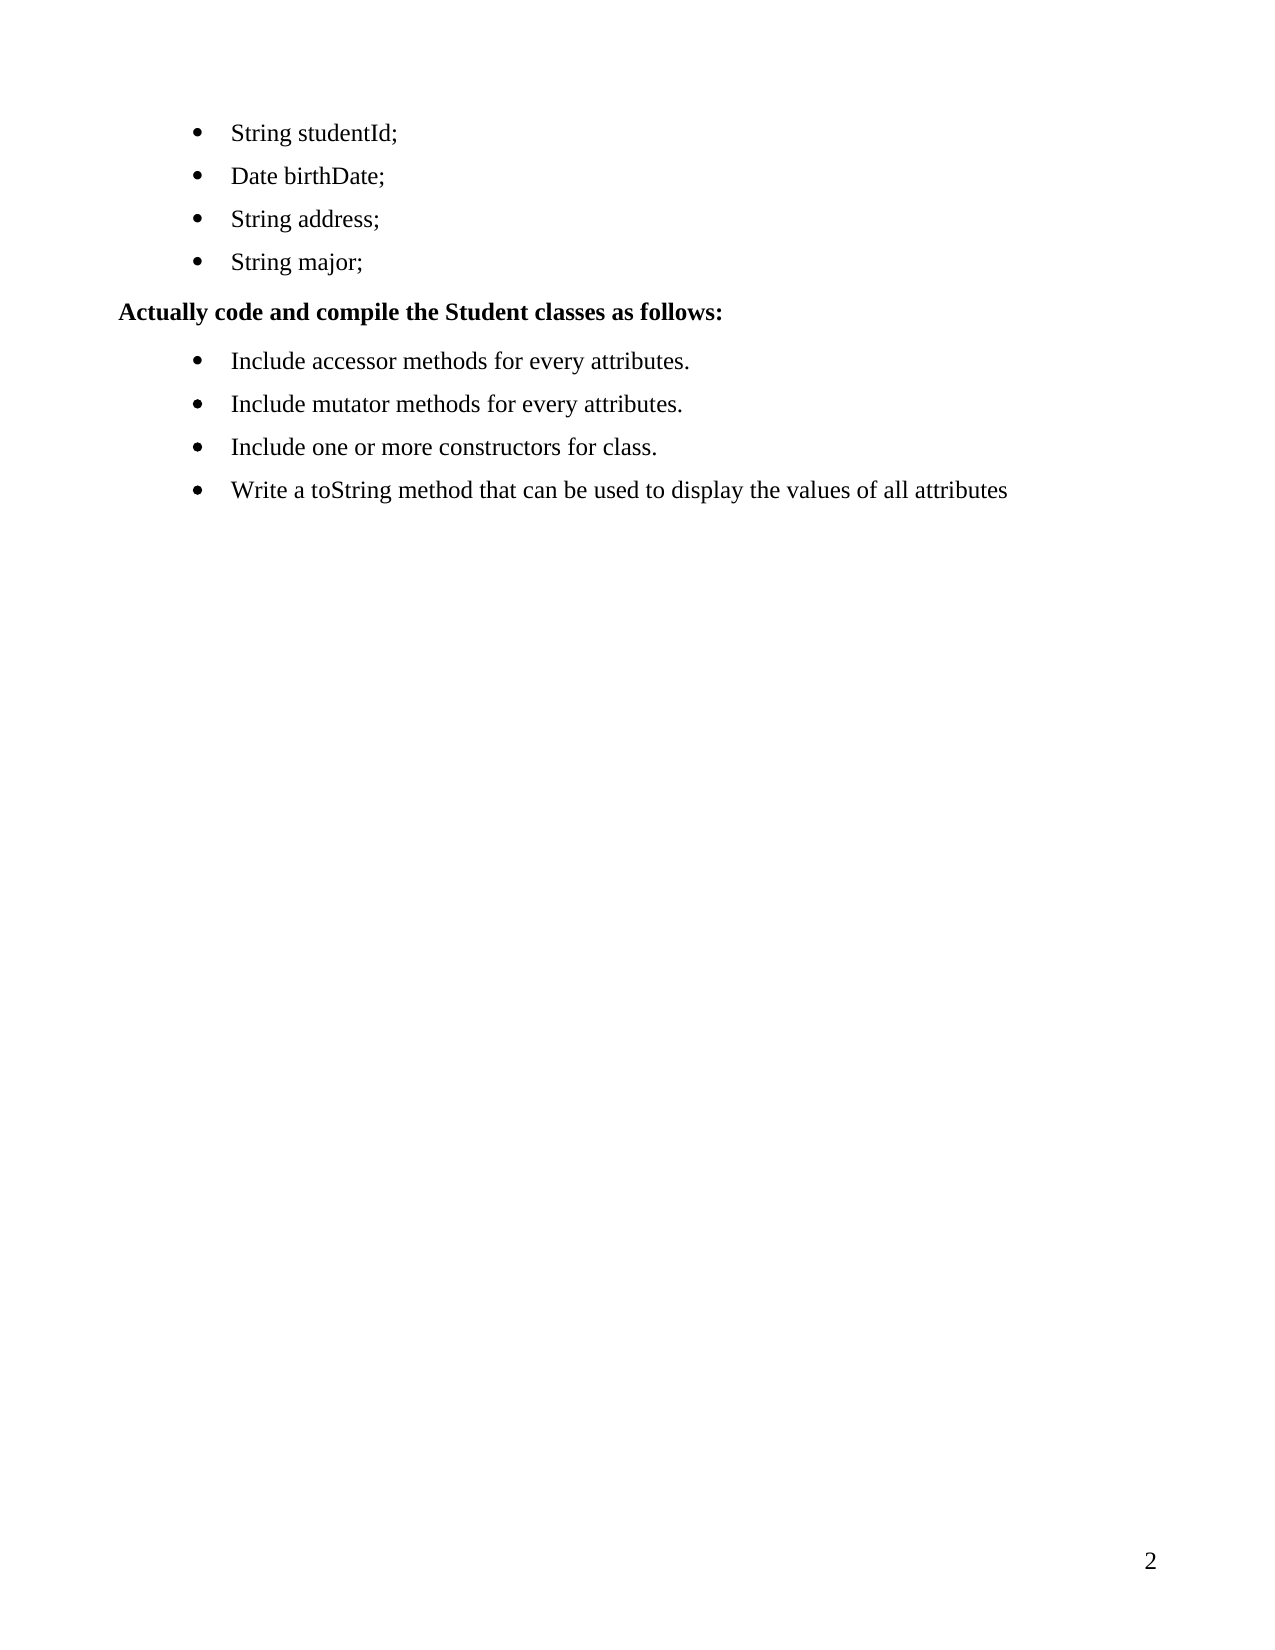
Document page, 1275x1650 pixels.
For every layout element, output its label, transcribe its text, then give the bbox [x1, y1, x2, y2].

text Actually code and compile the Student classes as follows: [118, 297, 1157, 326]
list Date birthDate; [193, 161, 1157, 190]
list Include one or more constructors for class. [193, 432, 1157, 461]
list Write a toString method that can be used to display the values of all attributes [193, 476, 1157, 504]
list Include mutator methods for every attributes. [193, 389, 1157, 418]
list String address; [193, 204, 1157, 233]
list String studentId; [193, 118, 1157, 147]
list Include accessor methods for every attributes. [193, 346, 1157, 375]
list String major; [193, 247, 1157, 276]
